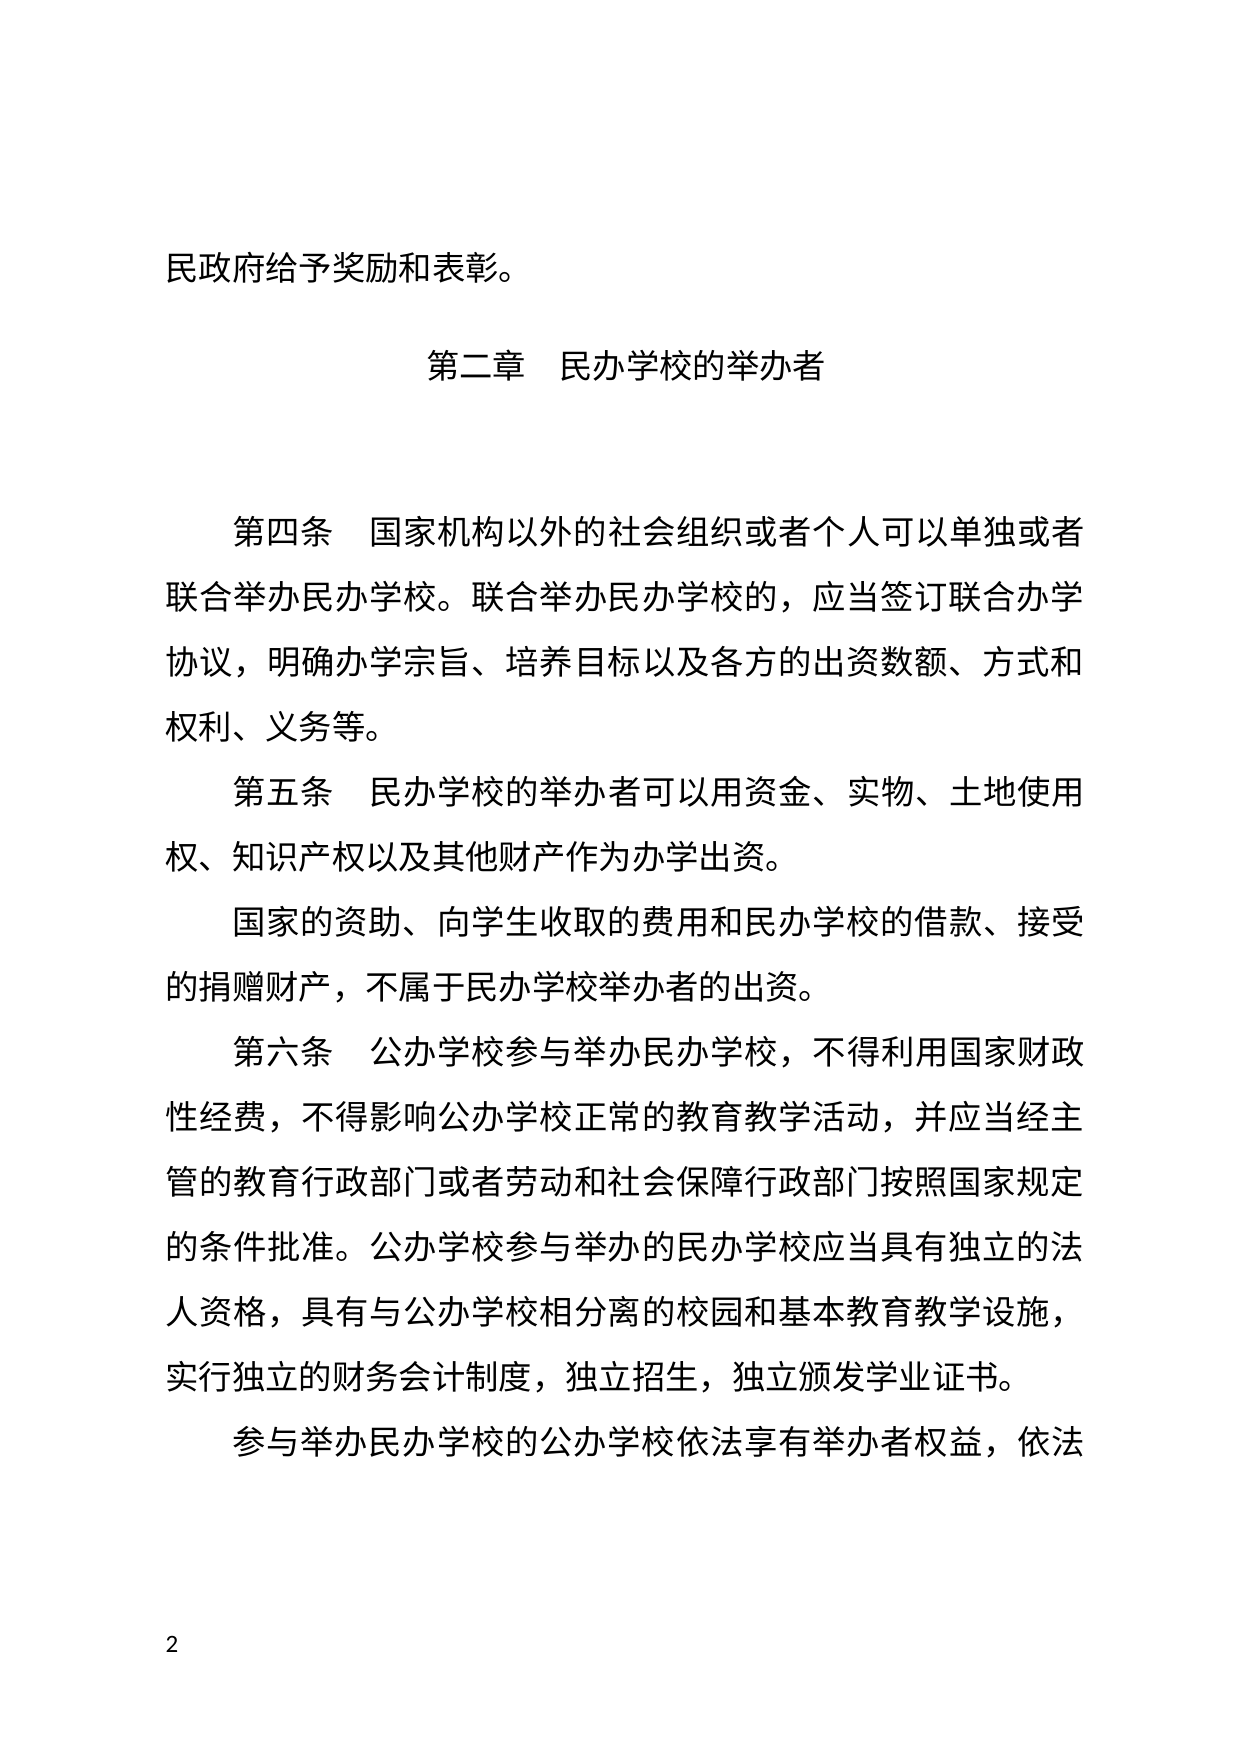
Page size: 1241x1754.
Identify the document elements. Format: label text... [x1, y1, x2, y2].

text 第四条 国家机构以外的社会组织或者个人可以单独或者联合举办民办学校。联合举办民办学校的，应当签订联合办学协议，明确办学宗旨、培养目标以及各方的出资数额、方式和权利、义务等。 [165, 497, 1087, 757]
text 第六条 公办学校参与举办民办学校，不得利用国家财政性经费，不得影响公办学校正常的教育教学活动，并应当经主管的教育行政部门或者劳动和社会保障行政部门按照国家规定的条件批准。公办学校参与举办的民办学校应当具有独立的法人资格，具有与公办学校相分离的校园和基本教育教学设施，实行独立的财务会计制度，独立招生，独立颁发学业证书。 [165, 1017, 1087, 1407]
text 第五条 民办学校的举办者可以用资金、实物、土地使用权、知识产权以及其他财产作为办学出资。 [165, 757, 1087, 887]
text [165, 233, 1087, 298]
subtitle 第二章 民办学校的举办者 [165, 331, 1087, 396]
text 国家的资助、向学生收取的费用和民办学校的借款、接受的捐赠财产，不属于民办学校举办者的出资。 [165, 887, 1087, 1017]
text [165, 1407, 1087, 1472]
